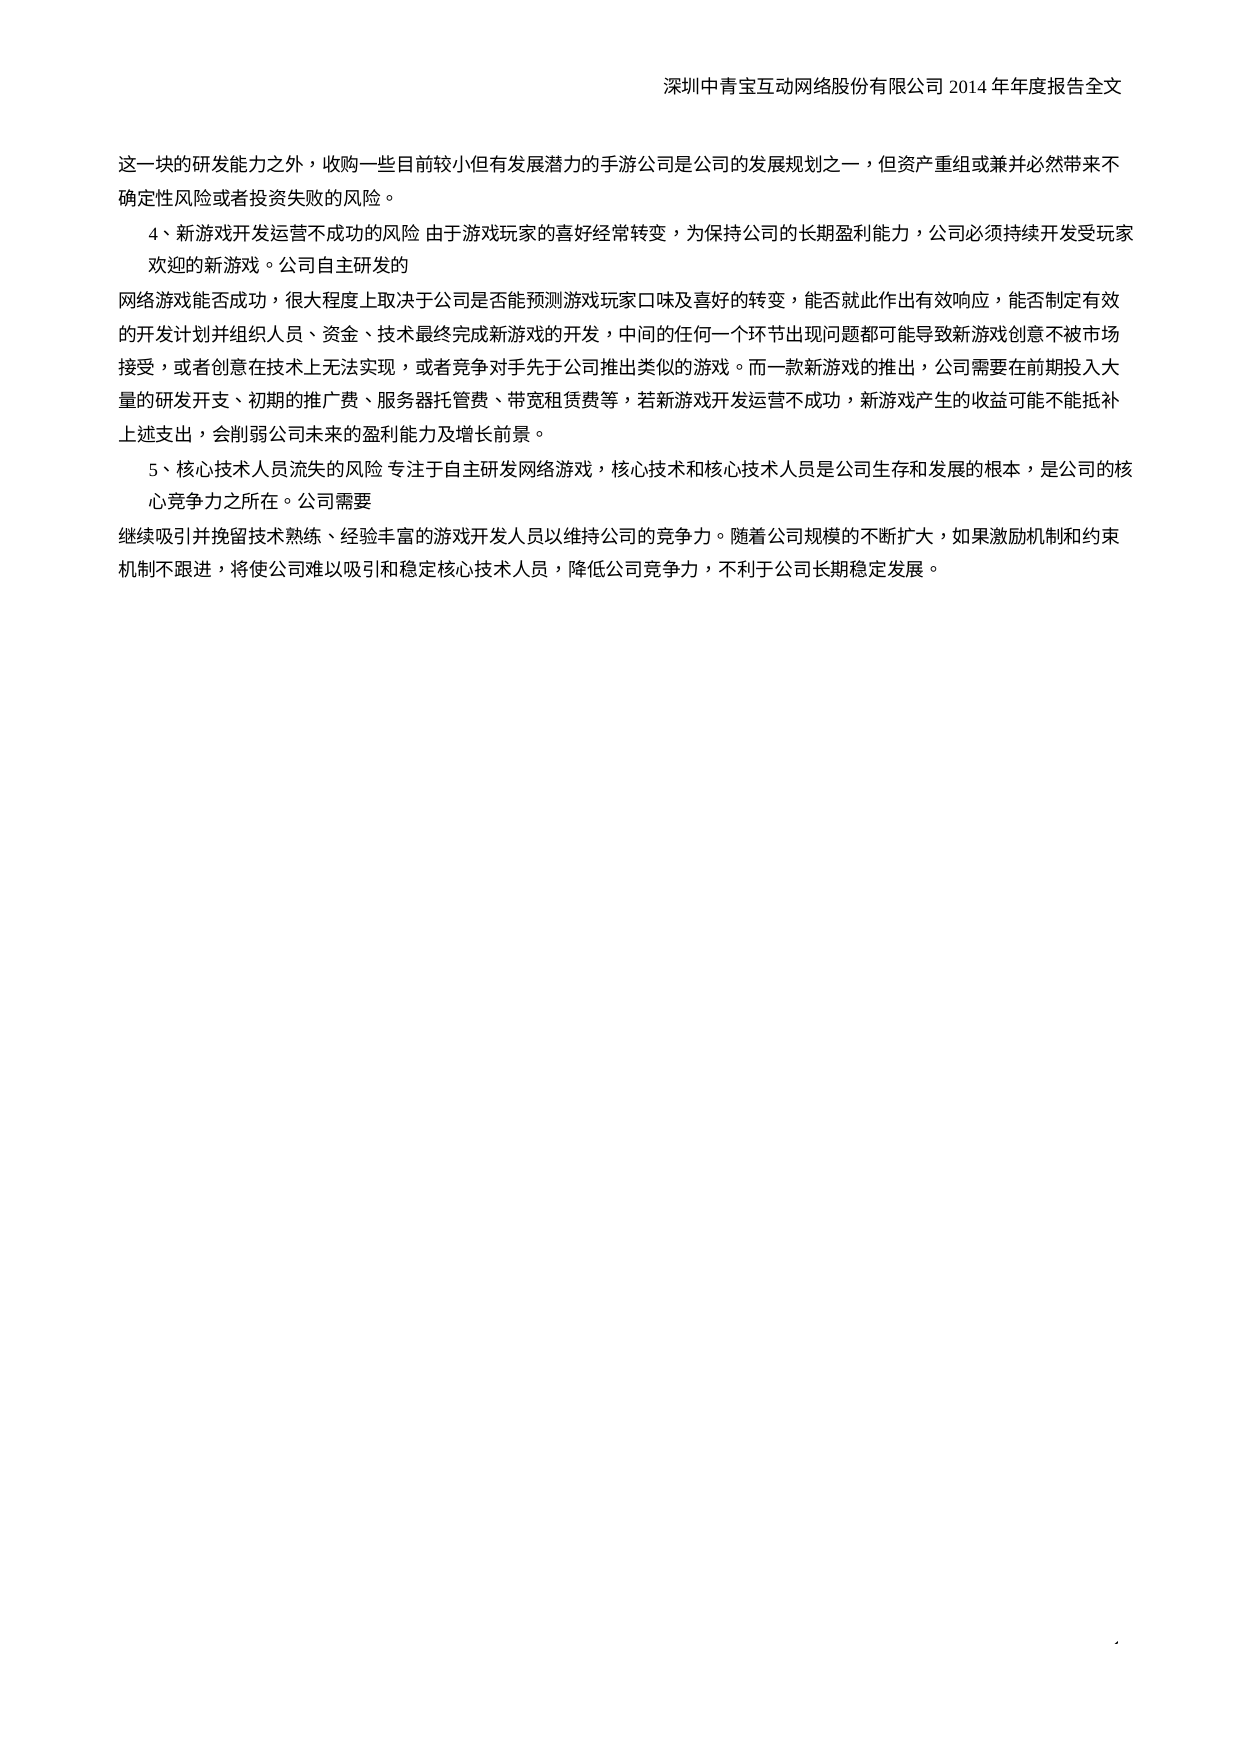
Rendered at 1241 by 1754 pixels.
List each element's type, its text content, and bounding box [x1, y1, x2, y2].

text 4、新游戏开发运营不成功的风险 由于游戏玩家的喜好经常转变，为保持公司的长期盈利能力，公司必须持续开发受玩家欢迎的新游戏。公司自主研发的 [148, 220, 1138, 278]
text 网络游戏能否成功，很大程度上取决于公司是否能预测游戏玩家口味及喜好的转变，能否就此作出有效响应，能否制定有效 的开发计划并组织人员、资金、技术最终完成新游戏的开发，中间的任何一个环节出现问题都可能导致新游戏创意不被市场 接受，或者创意在技术上无法实现，或者竞争对手先于公司推出类似的游戏。而一款新游戏的推出，公司需要在前期投入大 量的研发开支、初期的推广费、服务器托管费、带宽租赁费等，若新游戏开发运营不成功，新游戏产生的收益可能不能抵补 上述支出，会削弱公司未来的盈利能力及增长前景。 [118, 287, 1122, 446]
text 继续吸引并挽留技术熟练、经验丰富的游戏开发人员以维持公司的竞争力。随着公司规模的不断扩大，如果激励机制和约束 机制不跟进，将使公司难以吸引和稳定核心技术人员，降低公司竞争力，不利于公司长期稳定发展。 [118, 523, 1122, 582]
text 这一块的研发能力之外，收购一些目前较小但有发展潜力的手游公司是公司的发展规划之一，但资产重组或兼并必然带来不 确定性风险或者投资失败的风险。 [118, 152, 1122, 211]
text 5、核心技术人员流失的风险 专注于自主研发网络游戏，核心技术和核心技术人员是公司生存和发展的根本，是公司的核心竞争力之所在。公司需要 [148, 456, 1138, 513]
